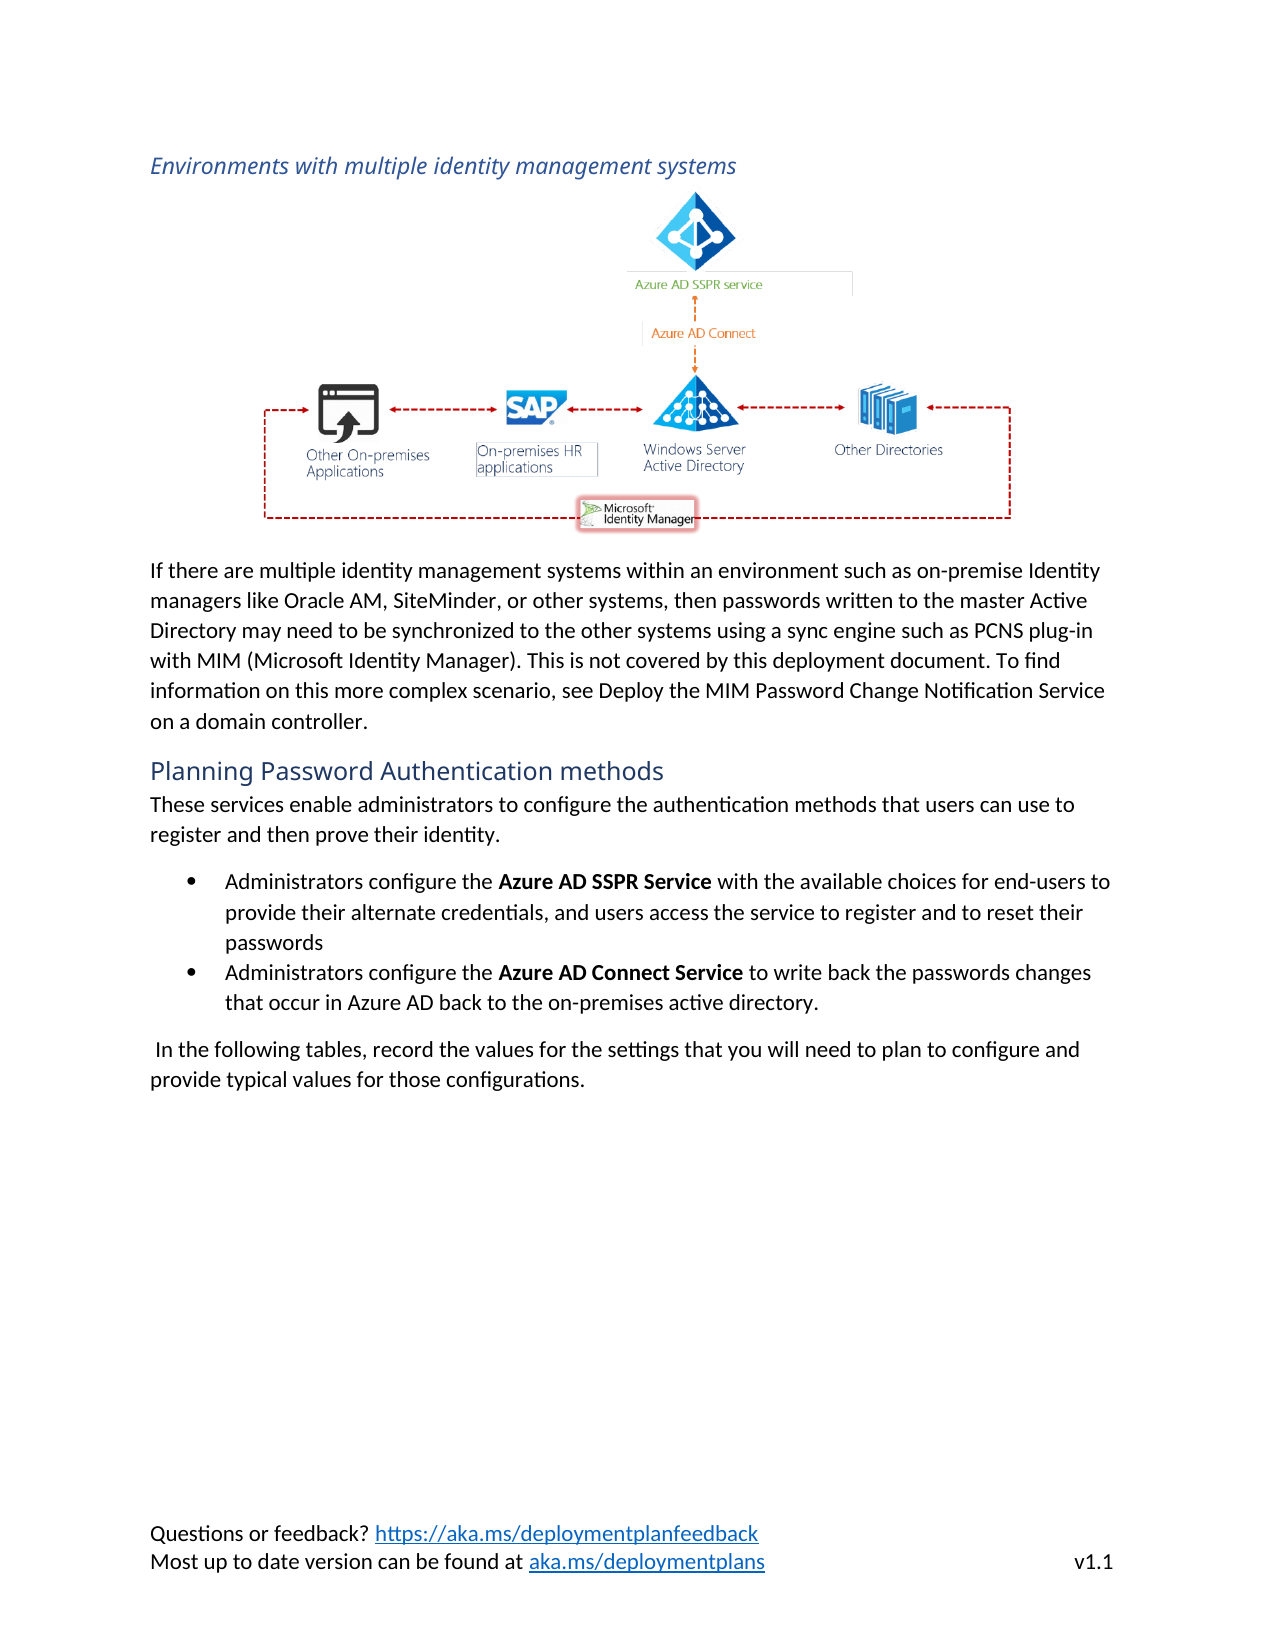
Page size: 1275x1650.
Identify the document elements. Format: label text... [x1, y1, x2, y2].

subtitle Environments with multiple identity management systems [150, 150, 1125, 181]
list Administrators configure the Azure AD SSPR Service with the available choices for end-users to provide their alternate credentials, and users access the service to register and to reset their passwords [187, 867, 1125, 956]
list Administrators configure the Azure AD Connect Service to write back the passwords changes that occur in Azure AD back to the on-premises active directory. [187, 958, 1125, 1016]
picture [263, 183, 1012, 537]
text In the following tables, record the values for the settings that you will need to plan to configure and provide typical values for those configurations. [150, 1035, 1125, 1093]
subtitle Planning Password Authentication methods [150, 754, 1125, 788]
text These services enable administrators to configure the authentication methods that users can use to register and then prove their identity. [150, 790, 1125, 849]
text If there are multiple identity management systems within an environment such as on-premise Identity managers like Oracle AM, SiteMinder, or other systems, then passwords written to the master Active Directory may need to be synchronized to the other systems using a sync engine such as PCNS plug-in with MIM (Microsoft Identity Manager). This is not covered by this deployment document. To find information on this more complex scenario, see Deploy the MIM Password Change Notification Service on a domain controller. [150, 556, 1125, 735]
